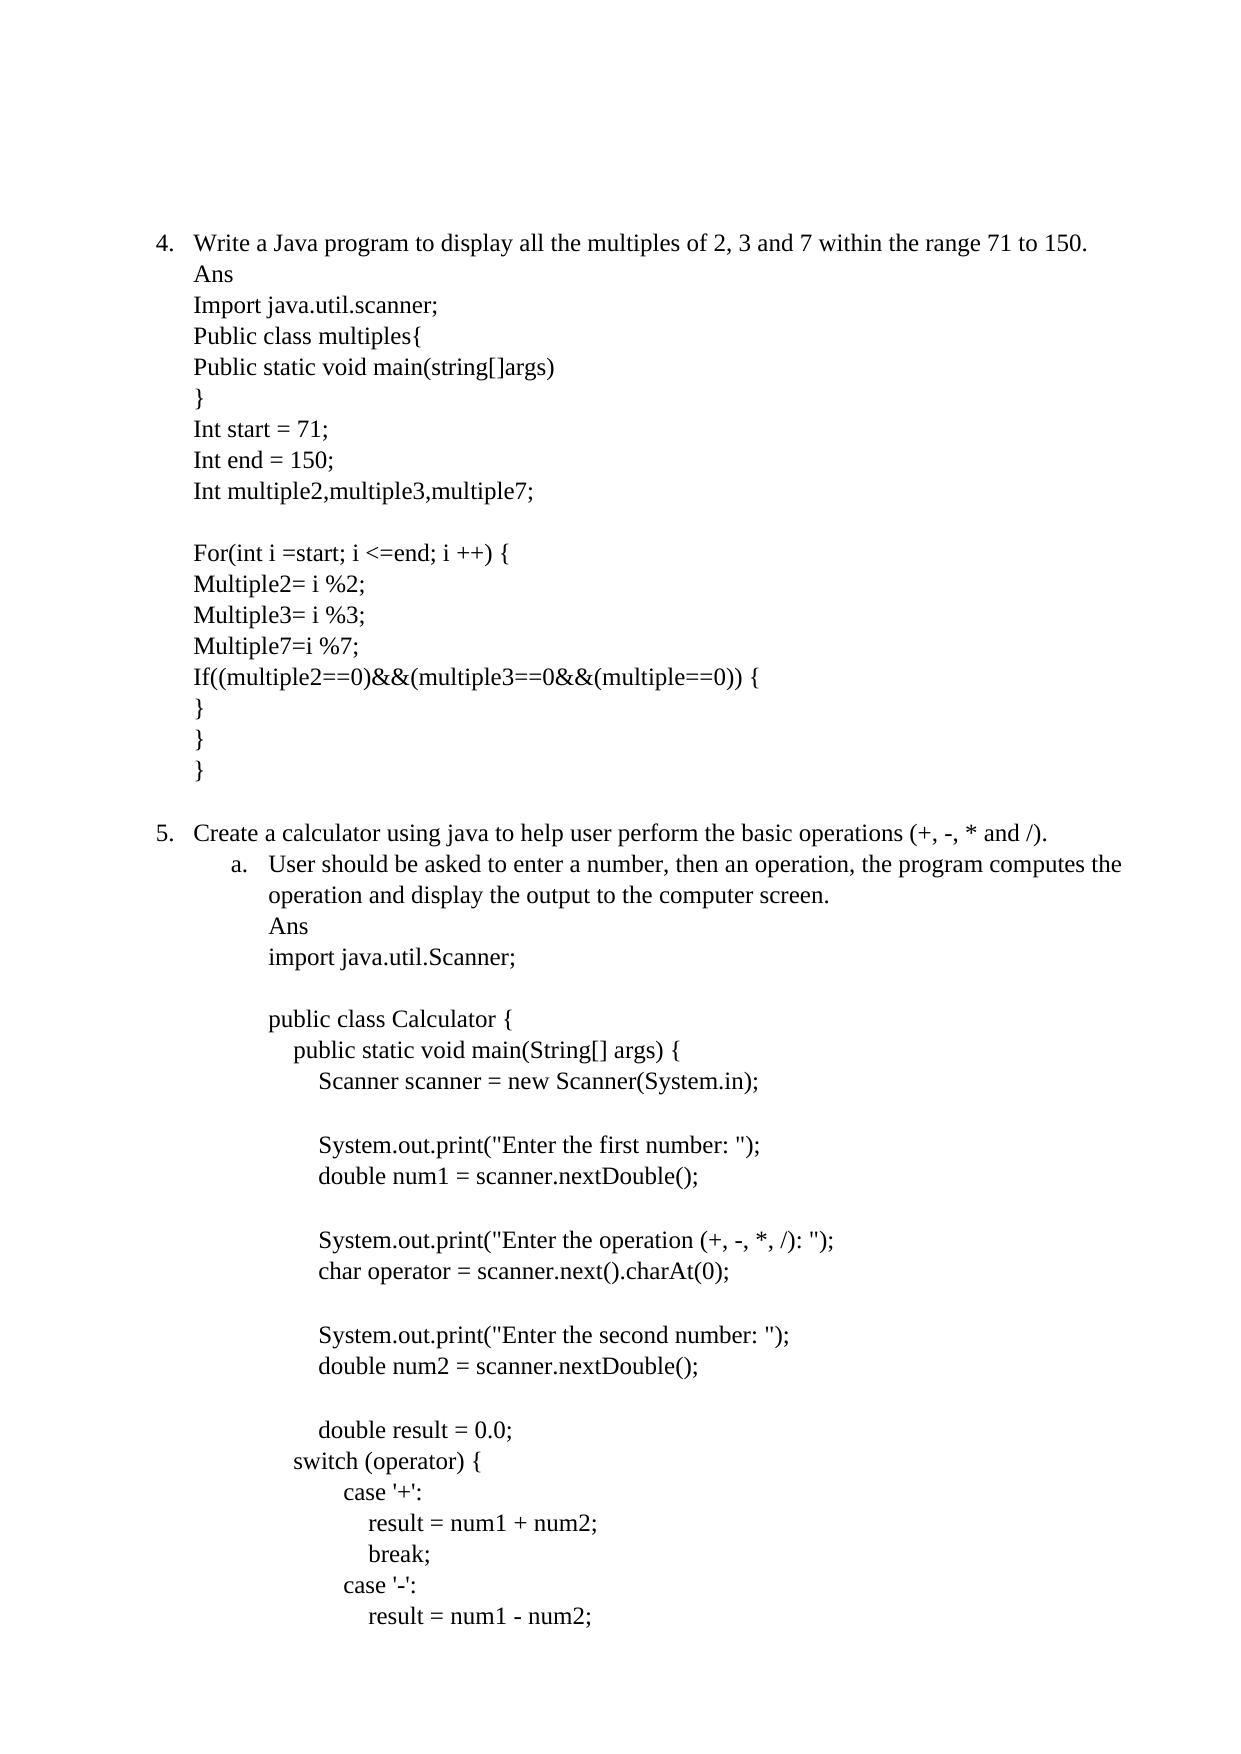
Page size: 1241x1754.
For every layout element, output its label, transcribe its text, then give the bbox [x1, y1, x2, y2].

list For(int i =start; i <=end; i ++) { [193, 538, 1122, 567]
list If((multiple2==0)&&(multiple3==0&&(multiple==0)) { [193, 662, 1122, 691]
list public class Calculator { [268, 1004, 1122, 1033]
list } [193, 693, 1122, 722]
list Public static void main(string[]args) [193, 352, 1122, 381]
list case '-': [268, 1570, 1122, 1599]
list } [193, 383, 1122, 412]
list import java.util.Scanner; [268, 942, 1122, 971]
list System.out.print("Enter the second number: "); [268, 1320, 1122, 1349]
list Scanner scanner = new Scanner(System.in); [268, 1066, 1122, 1095]
list } [193, 756, 1122, 784]
list public static void main(String[] args) { [268, 1035, 1122, 1064]
list } [193, 724, 1122, 753]
list Create a calculator using java to help user perform the basic operations (+, -, * and /). [156, 818, 1122, 846]
list double result = 0.0; [268, 1415, 1122, 1444]
list Import java.util.scanner; [193, 290, 1122, 319]
list Multiple2= i %2; [193, 569, 1122, 598]
list User should be asked to enter a number, then an operation, the program computes the operation and display the output to the computer screen. [231, 849, 1122, 908]
list switch (operator) { [268, 1446, 1122, 1475]
list double num2 = scanner.nextDouble(); [268, 1351, 1122, 1380]
list result = num1 + num2; [268, 1508, 1122, 1537]
list break; [268, 1539, 1122, 1568]
list Write a Java program to display all the multiples of 2, 3 and 7 within the range 71 to 150. [156, 228, 1122, 257]
list System.out.print("Enter the operation (+, -, *, /): "); [268, 1225, 1122, 1254]
list Int end = 150; [193, 445, 1122, 474]
list System.out.print("Enter the first number: "); [268, 1130, 1122, 1159]
list Ans [268, 911, 1122, 939]
list Multiple7=i %7; [193, 631, 1122, 660]
list Multiple3= i %3; [193, 600, 1122, 629]
list Int start = 71; [193, 414, 1122, 443]
list case '+': [268, 1477, 1122, 1506]
list char operator = scanner.next().charAt(0); [268, 1256, 1122, 1285]
list Int multiple2,multiple3,multiple7; [193, 476, 1122, 505]
list Public class multiples{ [193, 321, 1122, 350]
list double num1 = scanner.nextDouble(); [268, 1161, 1122, 1190]
list result = num1 - num2; [268, 1601, 1122, 1630]
list Ans [193, 259, 1122, 288]
